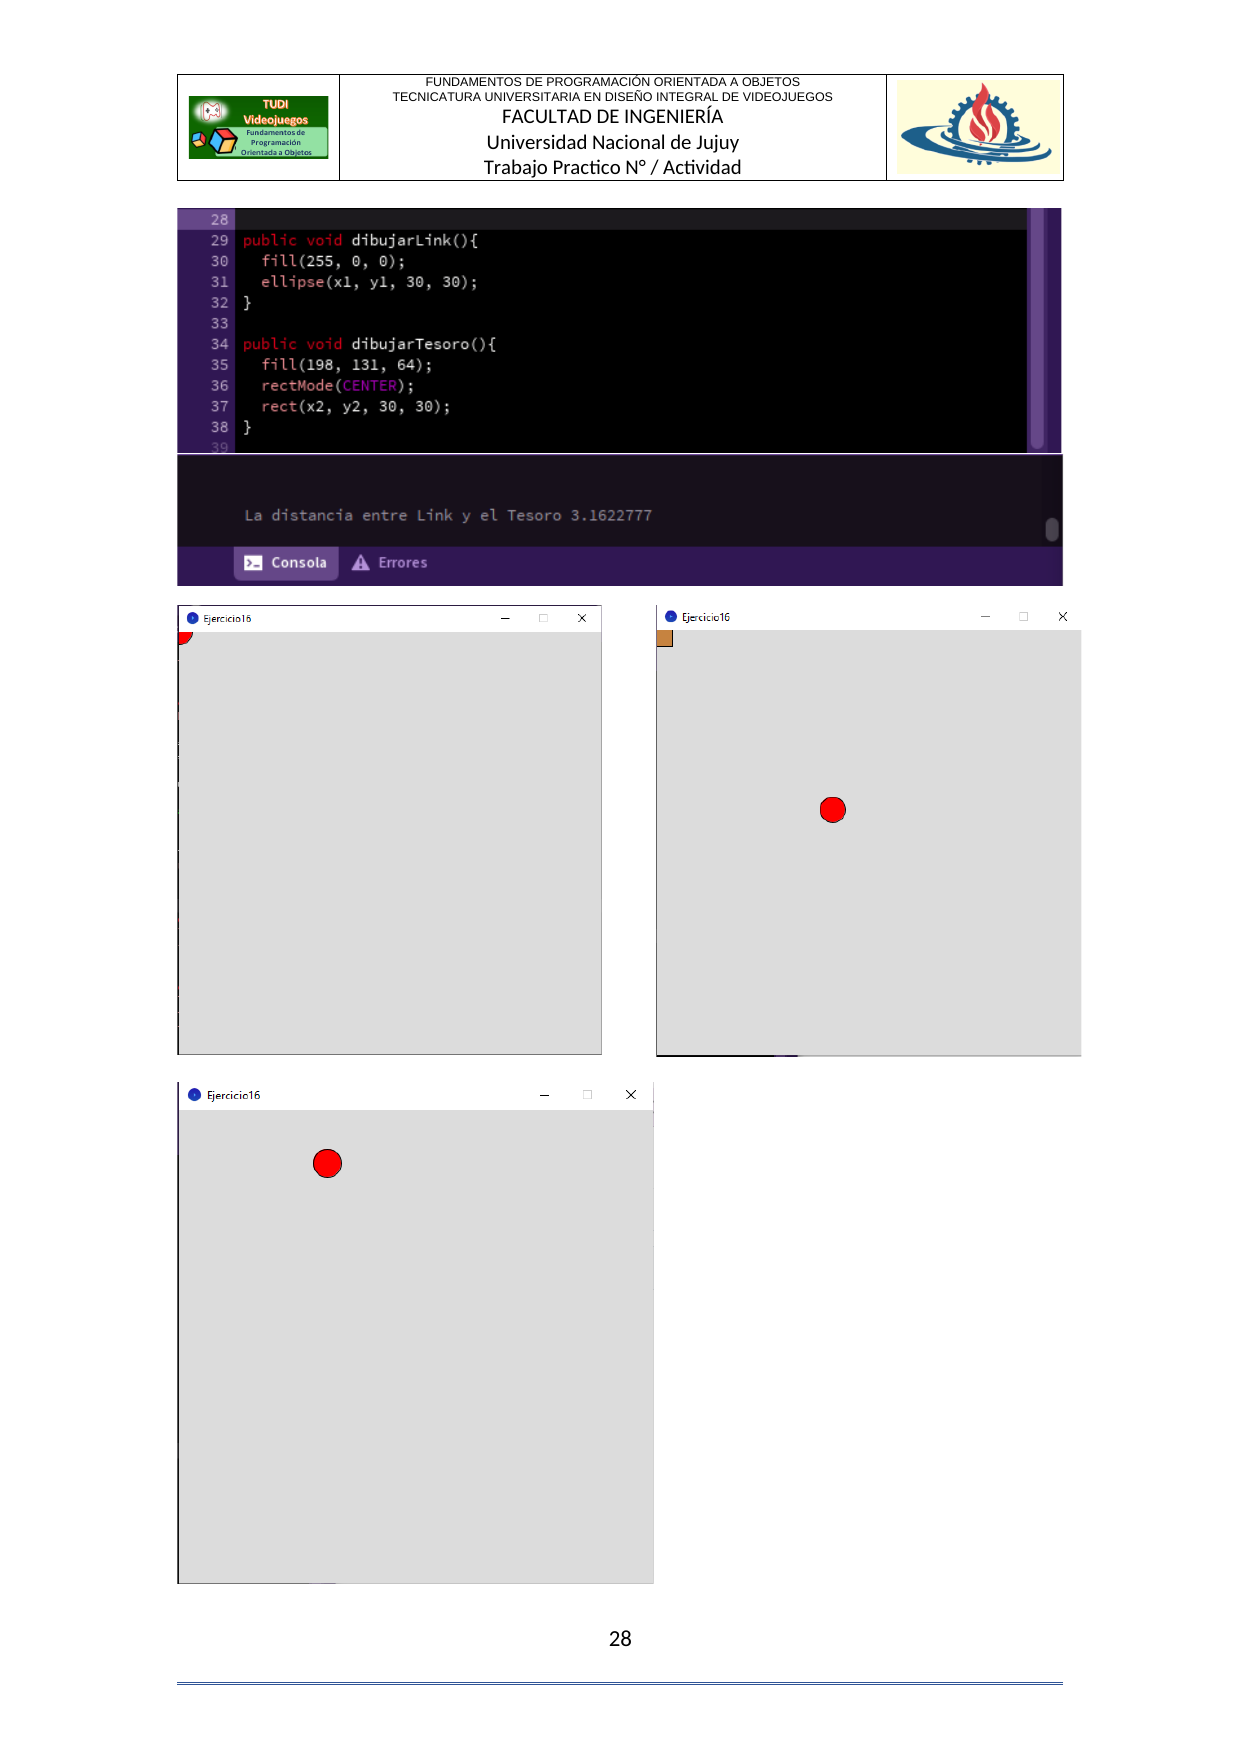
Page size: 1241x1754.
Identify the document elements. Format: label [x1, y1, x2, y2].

picture [188, 96, 329, 159]
picture [656, 605, 1082, 1057]
picture [177, 454, 1064, 586]
picture [897, 80, 1060, 174]
picture [177, 605, 602, 1055]
picture [177, 1082, 654, 1584]
picture [177, 208, 1062, 453]
